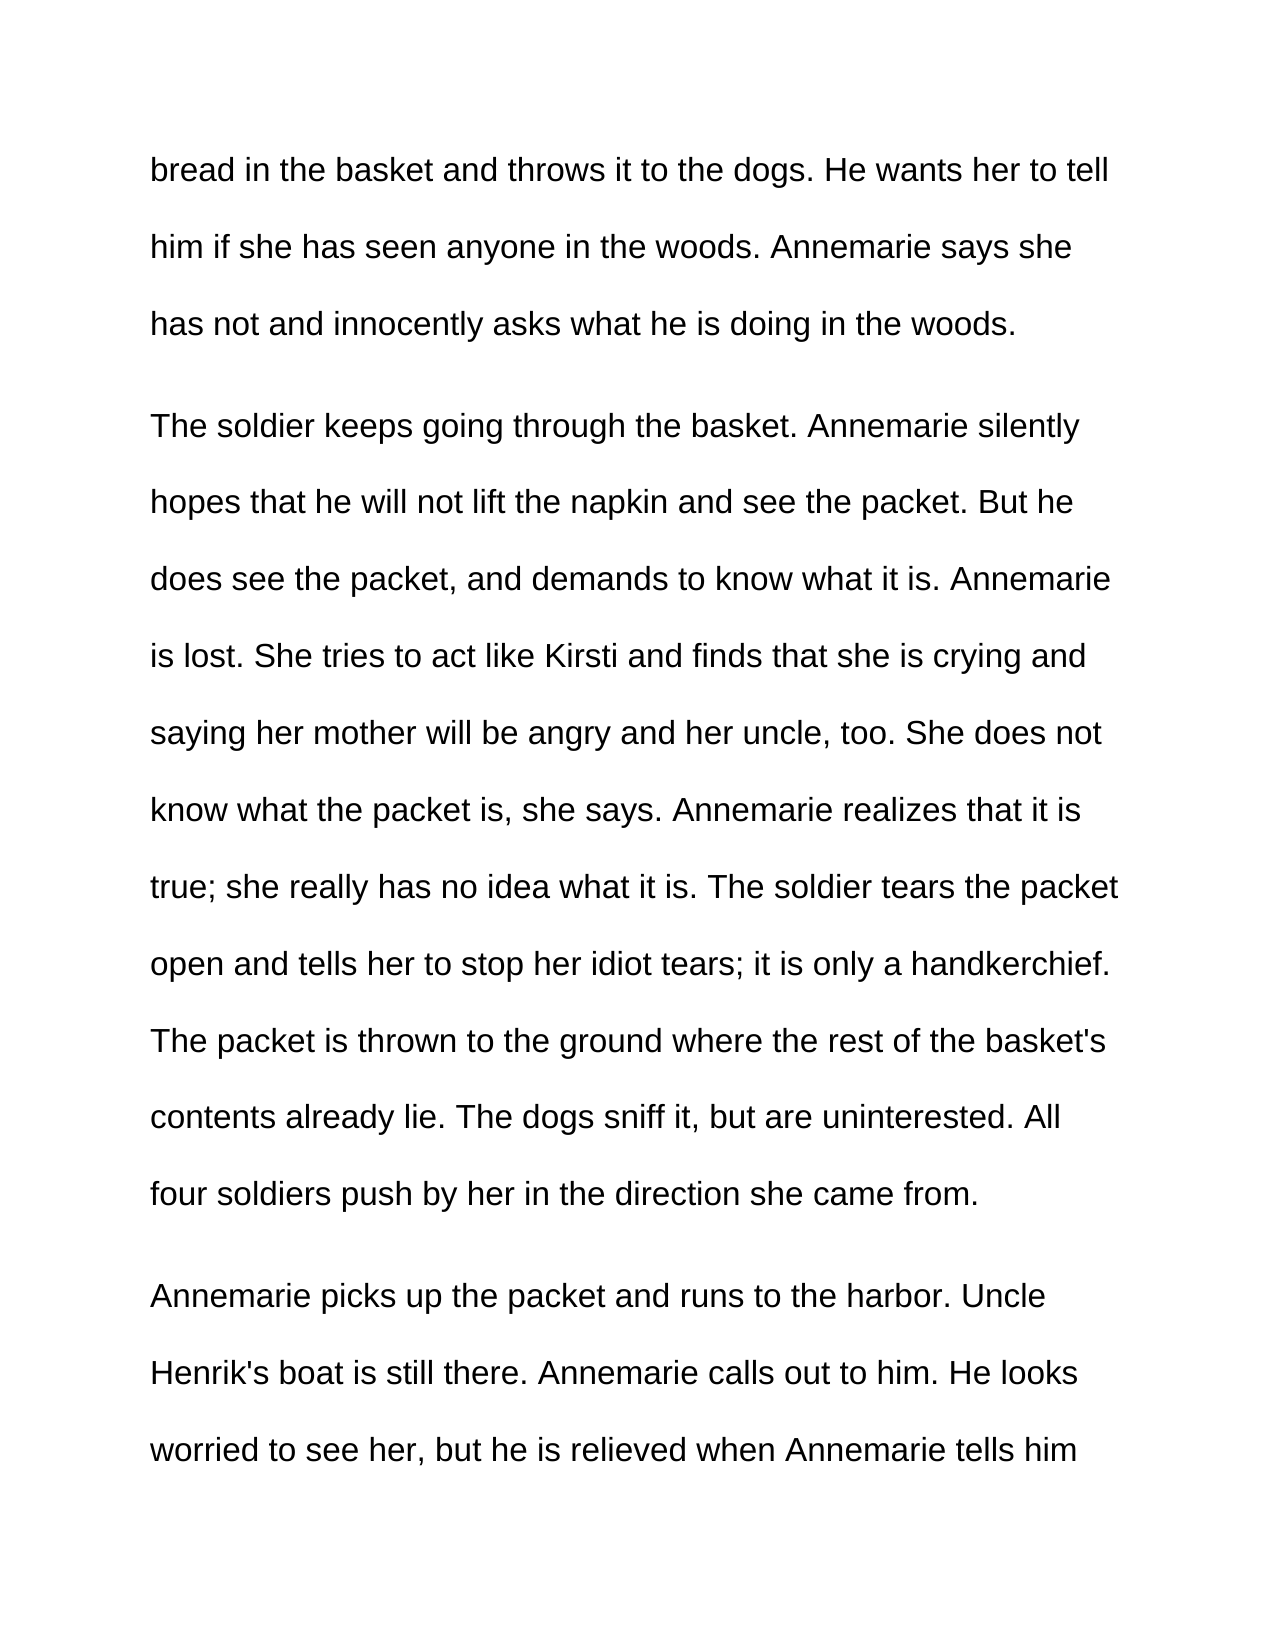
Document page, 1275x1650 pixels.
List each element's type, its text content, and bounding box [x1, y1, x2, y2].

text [150, 150, 1125, 342]
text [150, 1276, 1125, 1468]
text The soldier keeps going through the basket. Annemarie silently hopes that he will not lift the napkin and see the packet. But he does see the packet, and demands to know what it is. Annemarie is lost. She tries to act like Kirsti and finds that she is crying and saying her mother will be angry and her uncle, too. She does not know what the packet is, she says. Annemarie realizes that it is true; she really has no idea what it is. The soldier tears the packet open and tells her to stop her idiot tears; it is only a handkerchief. The packet is thrown to the ground where the rest of the basket's contents already lie. The dogs sniff it, but are uninterested. All four soldiers push by her in the direction she came from. [150, 406, 1125, 1213]
